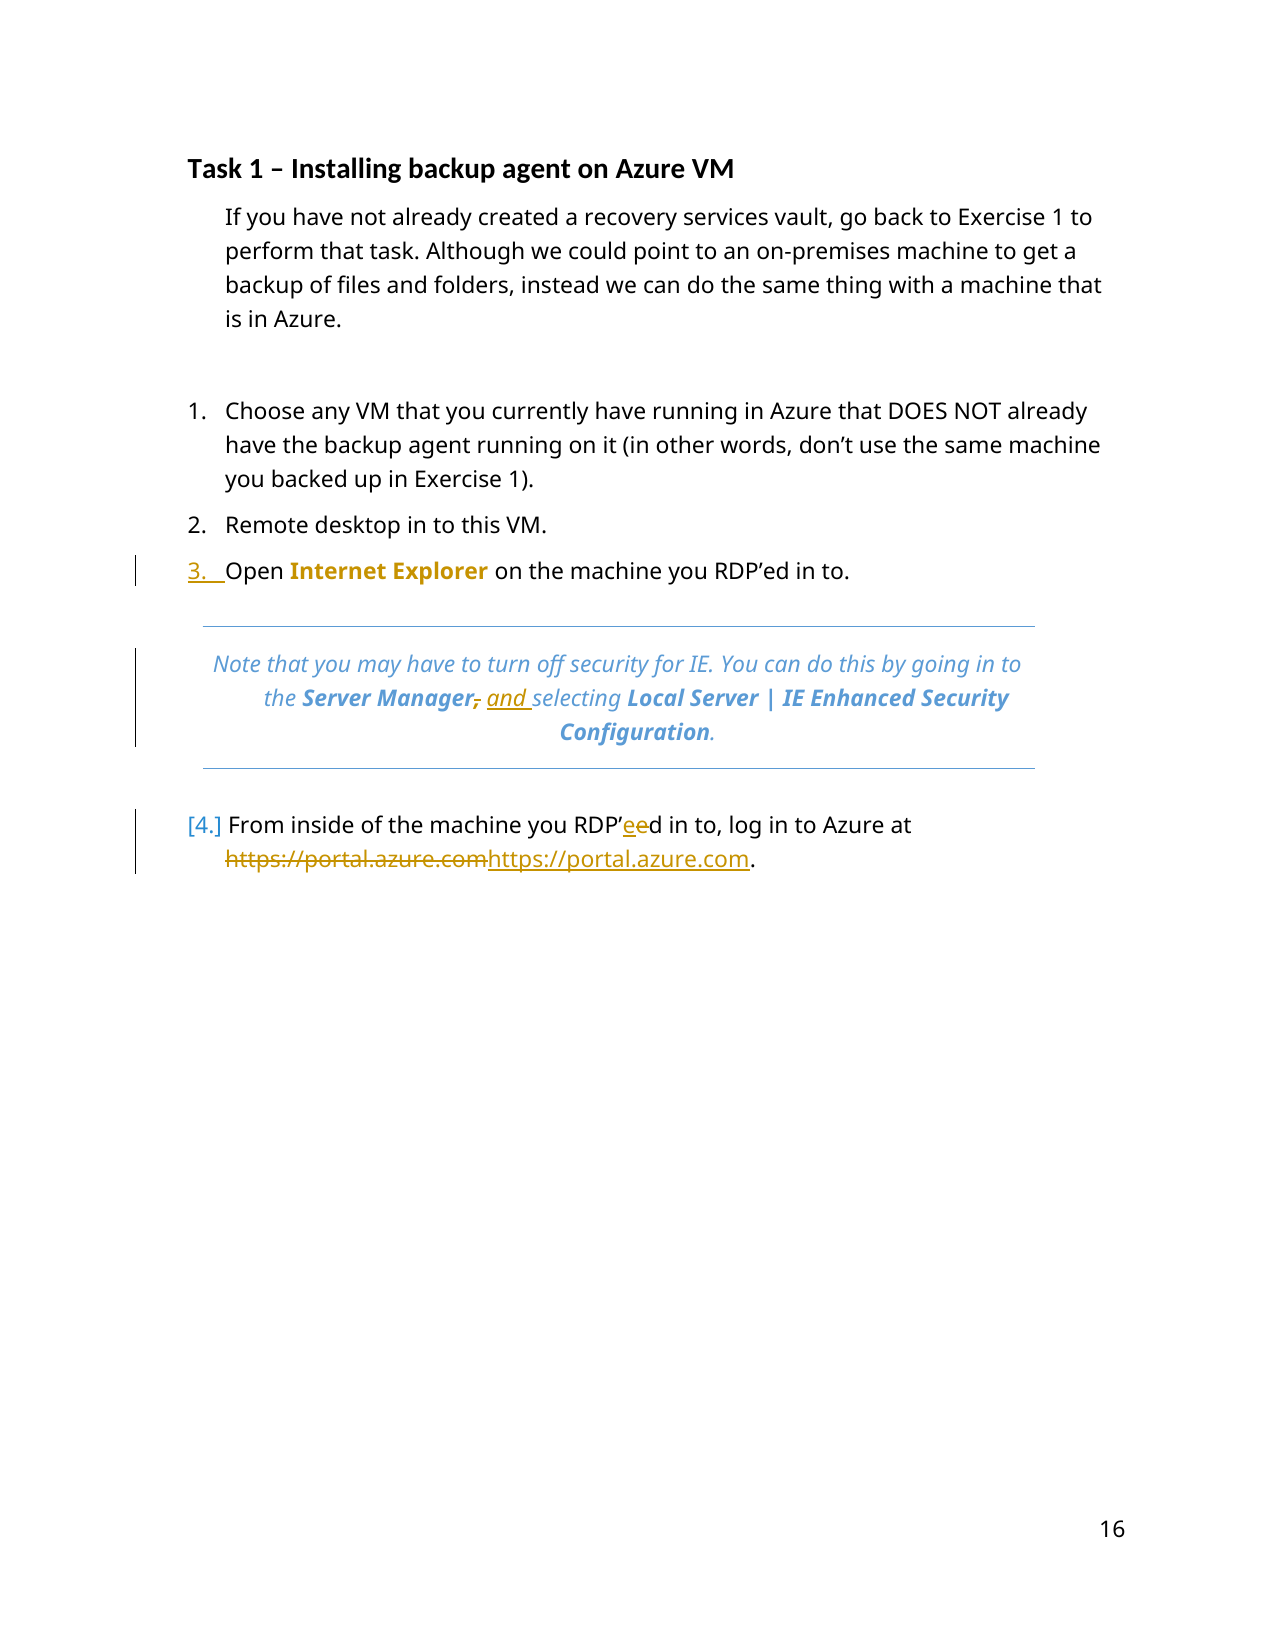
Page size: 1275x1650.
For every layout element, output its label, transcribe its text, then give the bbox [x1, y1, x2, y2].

list Choose any VM that you currently have running in Azure that DOES NOT already have the backup agent running on it (in other words, don’t use the same machine you backed up in Exercise 1). [187, 395, 1125, 494]
list Note that you may have to turn off security for IE. You can do this by going in to the Server Manager selecting Local Server | IE Enhanced Security Configuration. [202, 627, 1035, 769]
list If you have not already created a recovery services vault, go back to Exercise 1 to perform that task. Although we could point to an on-premises machine to get a backup of files and folders, instead we can do the same thing with a machine that is in Azure. [225, 201, 1125, 334]
list From inside of the machine you RDP’d in to, log in to Azure at . [187, 809, 1125, 874]
list Open Internet Explorer on the machine you RDP’ed in to. [187, 555, 1125, 586]
list Remote desktop in to this VM. [187, 509, 1125, 540]
subtitle Task 1 – Installing backup agent on Azure VM [187, 150, 1125, 186]
